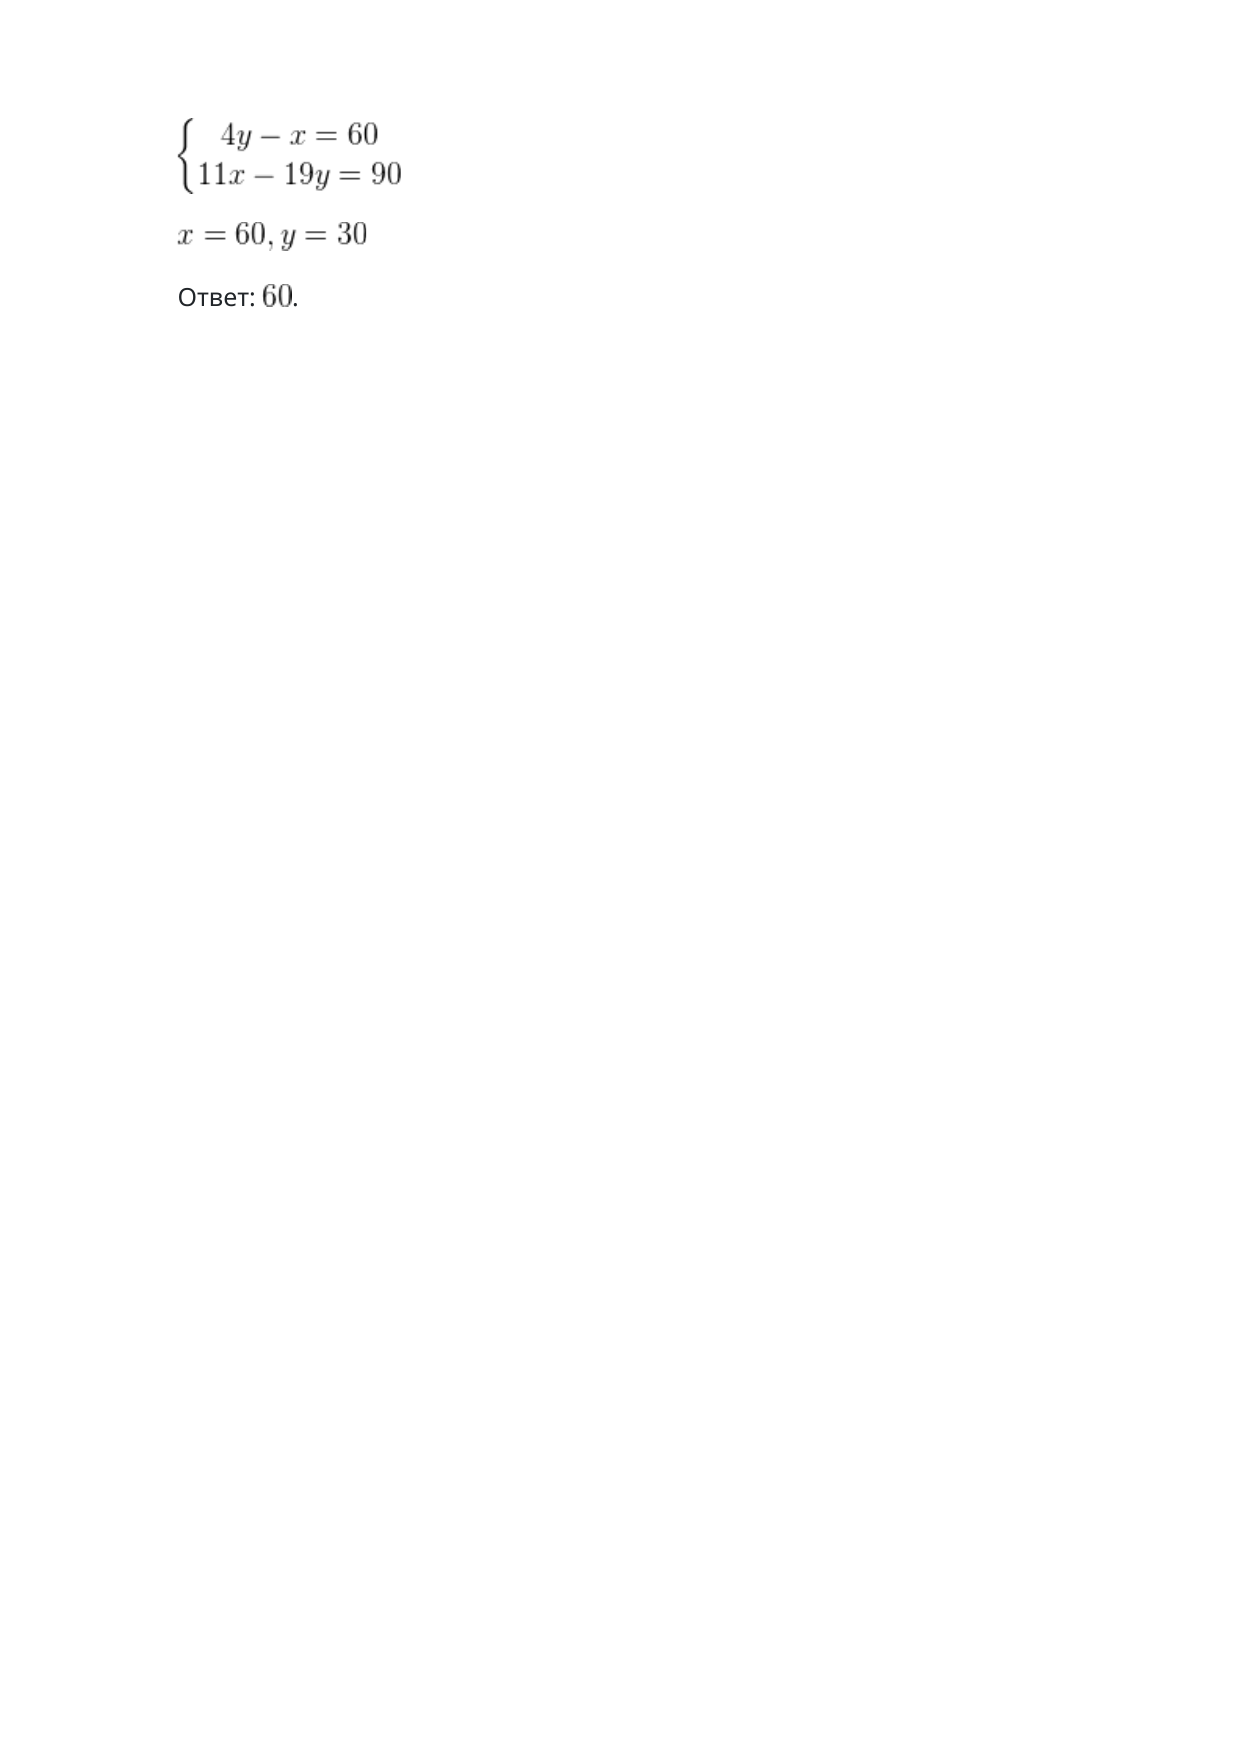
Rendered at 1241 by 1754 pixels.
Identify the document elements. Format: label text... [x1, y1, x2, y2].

picture [177, 118, 401, 194]
text Ответ: . [177, 279, 1152, 314]
picture [177, 222, 367, 251]
picture [262, 284, 292, 307]
